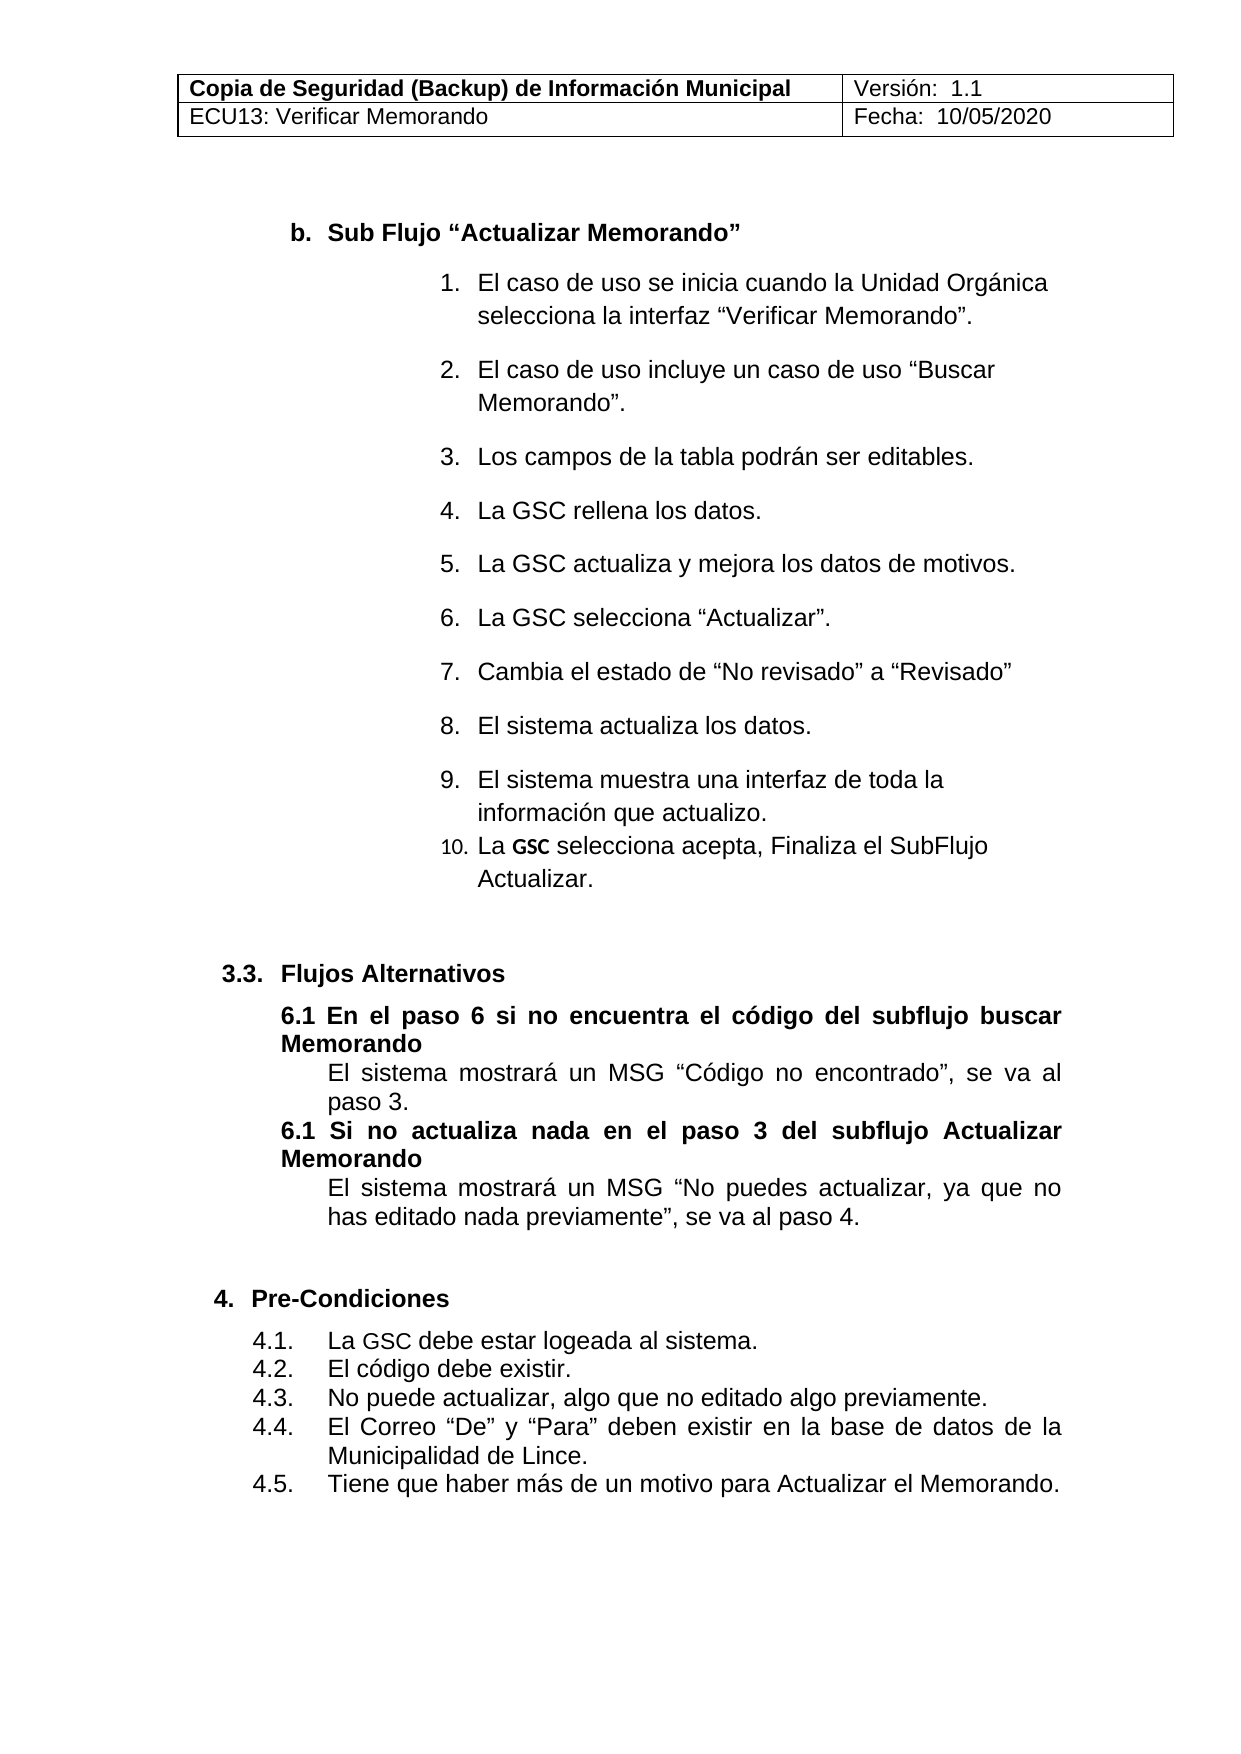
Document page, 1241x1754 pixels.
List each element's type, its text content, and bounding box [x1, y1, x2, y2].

subtitle La GSC rellena los datos. [440, 496, 1063, 524]
list 6.1 Si no actualiza nada en el paso 3 del subflujo Actualizar Memorando [281, 1116, 1063, 1173]
list El sistema mostrará un MSG “Código no encontrado”, se va al paso 3. [327, 1058, 1063, 1116]
list El código debe existir. [252, 1354, 1063, 1383]
list El Correo “De” y “Para” deben existir en la base de datos de la Municipalidad de Lince. [252, 1412, 1063, 1469]
subtitle Sub Flujo “Actualizar Memorando” [290, 218, 1063, 247]
subtitle Cambia el estado de “No revisado” a “Revisado” [440, 657, 1063, 686]
subtitle La GSC selecciona “Actualizar”. [440, 603, 1063, 632]
subtitle Los campos de la tabla podrán ser editables. [440, 442, 1063, 471]
subtitle El caso de uso incluye un caso de uso “Buscar Memorando”. [440, 355, 1063, 417]
list La GSC debe estar logeada al sistema. [252, 1326, 1063, 1354]
list 6.1 En el paso 6 si no encuentra el código del subflujo buscar Memorando [281, 1001, 1063, 1058]
list El sistema mostrará un MSG “No puedes actualizar, ya que no has editado nada previamente”, se va al paso 4. [327, 1173, 1063, 1231]
subtitle La GSC actualiza y mejora los datos de motivos. [440, 549, 1063, 578]
list La GSC selecciona acepta, Finaliza el SubFlujo Actualizar. [440, 831, 1063, 893]
subtitle Pre-Condiciones [213, 1284, 1063, 1313]
subtitle El sistema muestra una interfaz de toda la información que actualizo. [440, 765, 1063, 827]
subtitle El caso de uso se inicia cuando la Unidad Orgánica selecciona la interfaz “Verificar Memorando”. [440, 268, 1063, 330]
list No puede actualizar, algo que no editado algo previamente. [252, 1383, 1063, 1412]
subtitle El sistema actualiza los datos. [440, 711, 1063, 740]
list Tiene que haber más de un motivo para Actualizar el Memorando. [252, 1469, 1063, 1498]
subtitle Flujos Alternativos [222, 959, 1063, 988]
